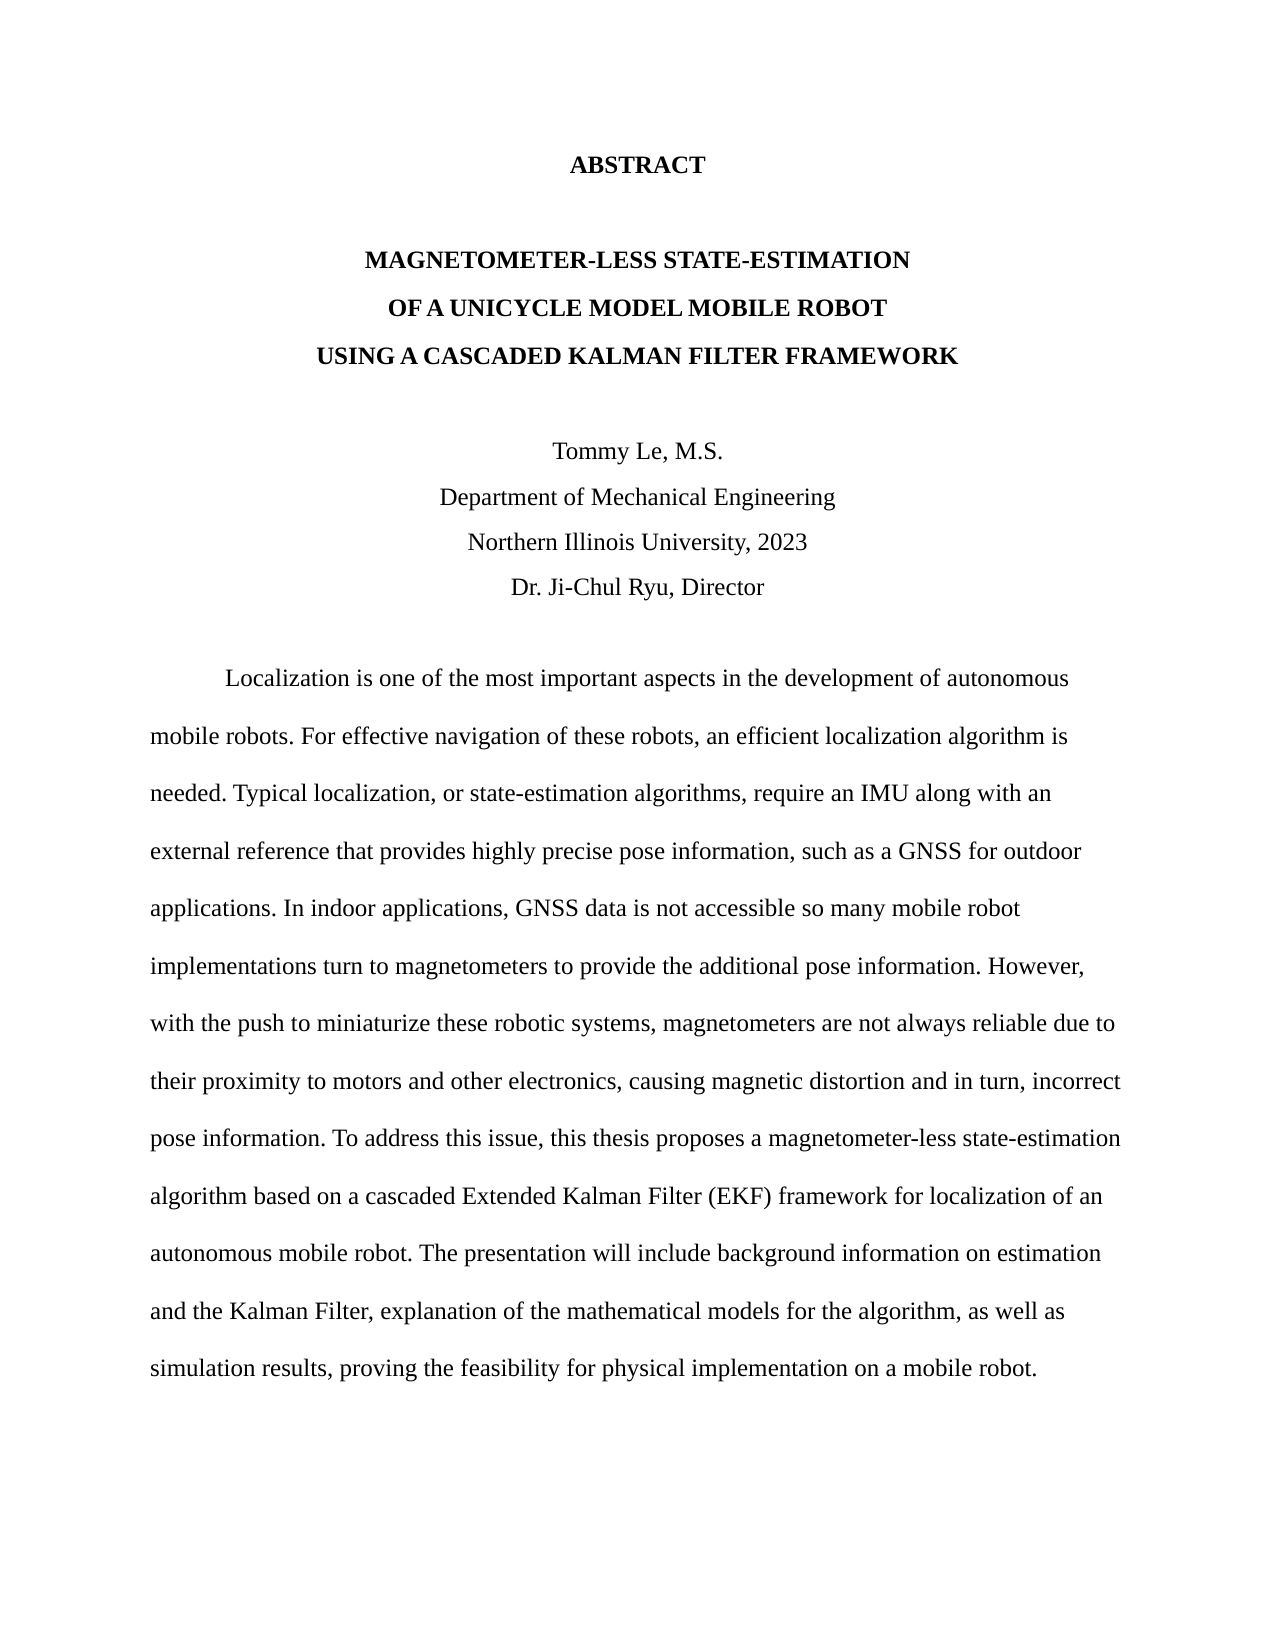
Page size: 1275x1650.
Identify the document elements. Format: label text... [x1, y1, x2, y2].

text Localization is one of the most important aspects in the development of autonomous mobile robots. For effective navigation of these robots, an efficient localization algorithm is needed. Typical localization, or state-estimation algorithms, require an IMU along with an external reference that provides highly precise pose information, such as a GNSS for outdoor applications. In indoor applications, GNSS data is not accessible so many mobile robot implementations turn to magnetometers to provide the additional pose information. However, with the push to miniaturize these robotic systems, magnetometers are not always reliable due to their proximity to motors and other electronics, causing magnetic distortion and in turn, incorrect pose information. To address this issue, this thesis proposes a magnetometer-less state-estimation algorithm based on a cascaded Extended Kalman Filter (EKF) framework for localization of an autonomous mobile robot. The presentation will include background information on estimation and the Kalman Filter, explanation of the mathematical models for the algorithm, as well as simulation results, proving the feasibility for physical implementation on a mobile robot. [150, 663, 1125, 1382]
text USING A CASCADED KALMAN FILTER FRAMEWORK [150, 341, 1125, 369]
text Department of Mechanical Engineering [150, 482, 1125, 510]
text Tommy Le, M.S. [150, 436, 1125, 465]
text ABSTRACT [150, 150, 1125, 179]
text Dr. Ji-Chul Ryu, Director [150, 572, 1125, 601]
text OF A UNICYCLE MODEL MOBILE ROBOT [150, 293, 1125, 322]
text MAGNETOMETER-LESS STATE-ESTIMATION [150, 245, 1125, 274]
text Northern Illinois University, 2023 [150, 527, 1125, 556]
